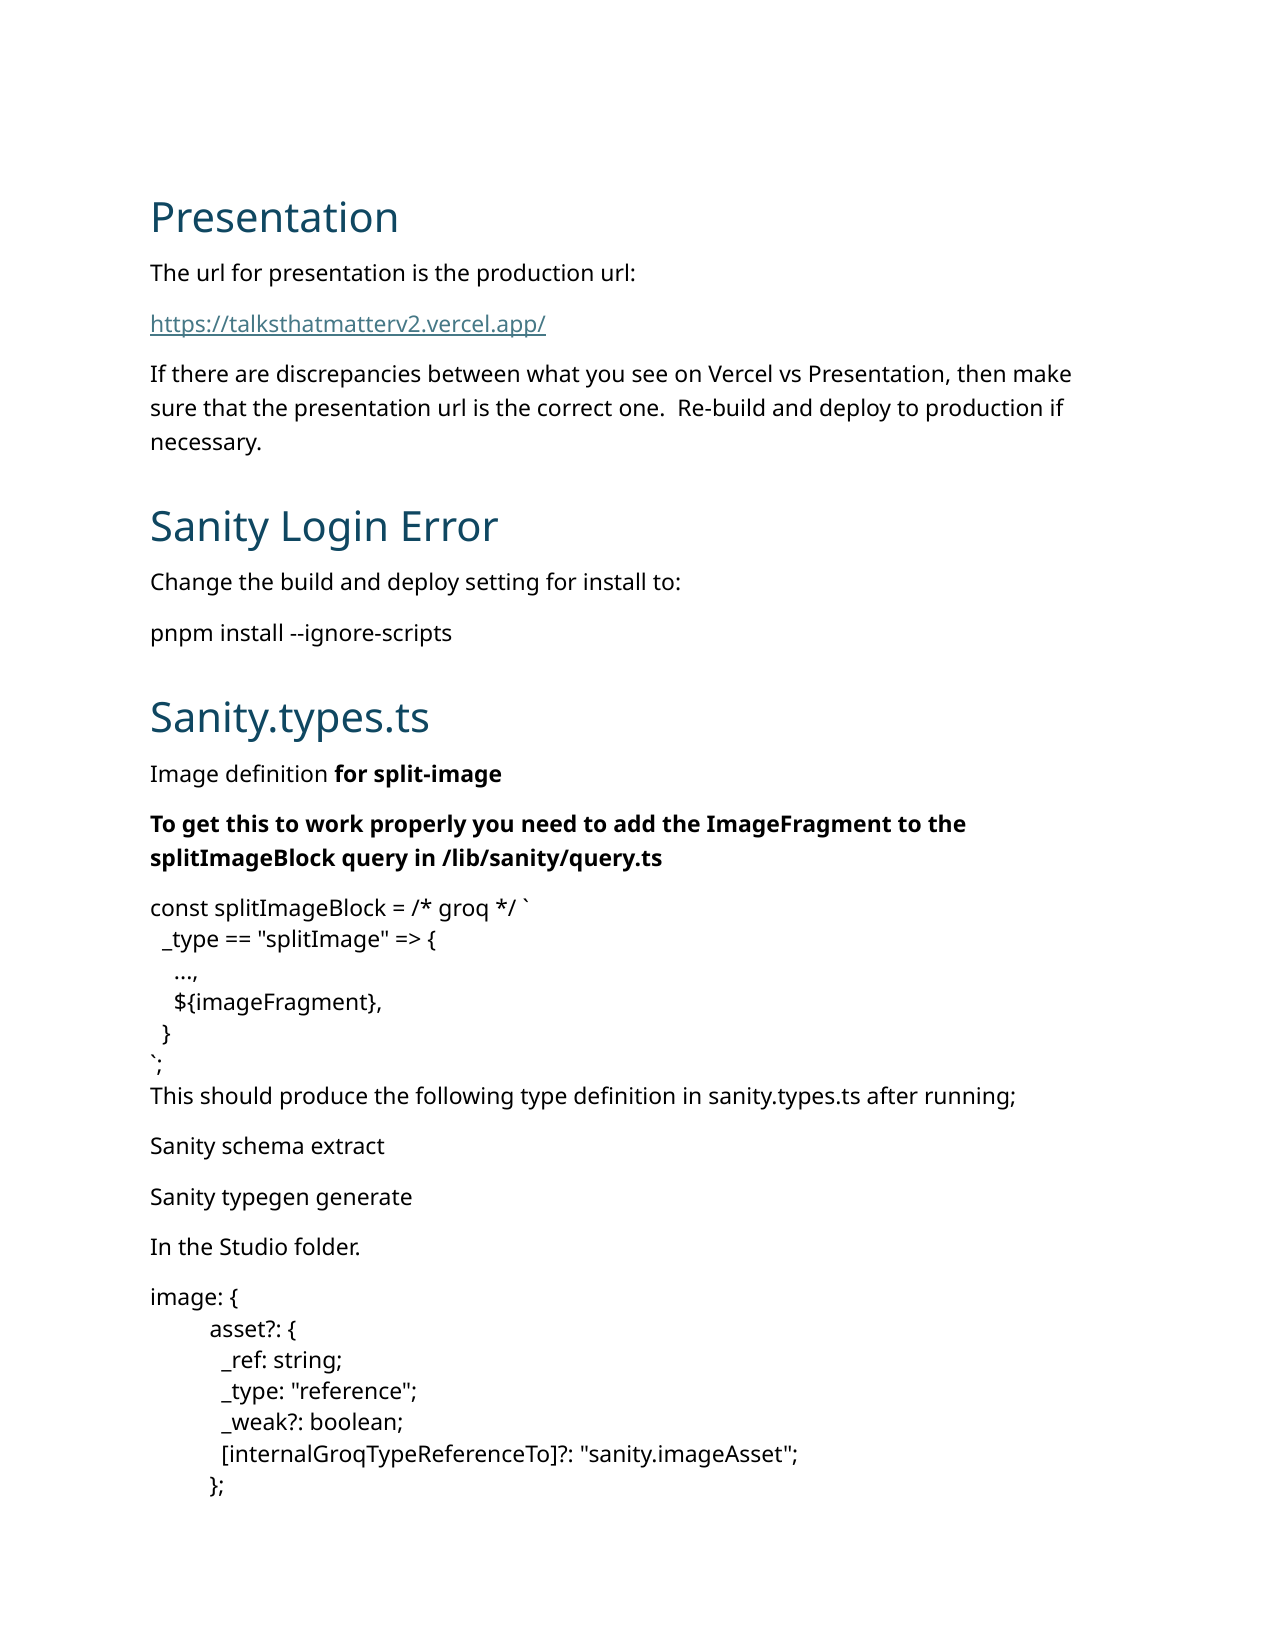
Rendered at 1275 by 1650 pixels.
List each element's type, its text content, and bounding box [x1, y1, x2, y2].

text const splitImageBlock = /* groq */ ` [150, 892, 1125, 923]
text The url for presentation is the production url: [150, 257, 1125, 288]
text In the Studio folder. [150, 1231, 1125, 1262]
text ..., [150, 954, 1125, 986]
text asset?: { [150, 1312, 1125, 1344]
text This should produce the following type definition in sanity.types.ts after running; [150, 1079, 1125, 1111]
text _type == "splitImage" => { [150, 923, 1125, 954]
text _ref: string; [150, 1344, 1125, 1375]
text } [150, 1017, 1125, 1048]
text https://talksthatmatterv2.vercel.app/ [150, 307, 1125, 339]
subtitle Sanity Login Error [150, 497, 1125, 553]
text _weak?: boolean; [150, 1406, 1125, 1437]
subtitle Sanity.types.ts [150, 688, 1125, 745]
text _type: "reference"; [150, 1375, 1125, 1406]
text To get this to work properly you need to add the ImageFragment to the splitImageBlock query in /lib/sanity/query.ts [150, 808, 1125, 873]
subtitle Presentation [150, 187, 1125, 244]
text }; [150, 1469, 1125, 1500]
text Sanity schema extract [150, 1130, 1125, 1161]
text `; [150, 1048, 1125, 1079]
text Change the build and deploy setting for install to: [150, 566, 1125, 597]
text Image definition for split-image [150, 757, 1125, 789]
text pnpm install --ignore-scripts [150, 617, 1125, 648]
text Sanity typegen generate [150, 1180, 1125, 1212]
text [internalGroqTypeReferenceTo]?: "sanity.imageAsset"; [150, 1437, 1125, 1469]
text ${imageFragment}, [150, 986, 1125, 1017]
text If there are discrepancies between what you see on Vercel vs Presentation, then make sure that the presentation url is the correct one. Re-build and deploy to production if necessary. [150, 358, 1125, 457]
text image: { [150, 1281, 1125, 1312]
